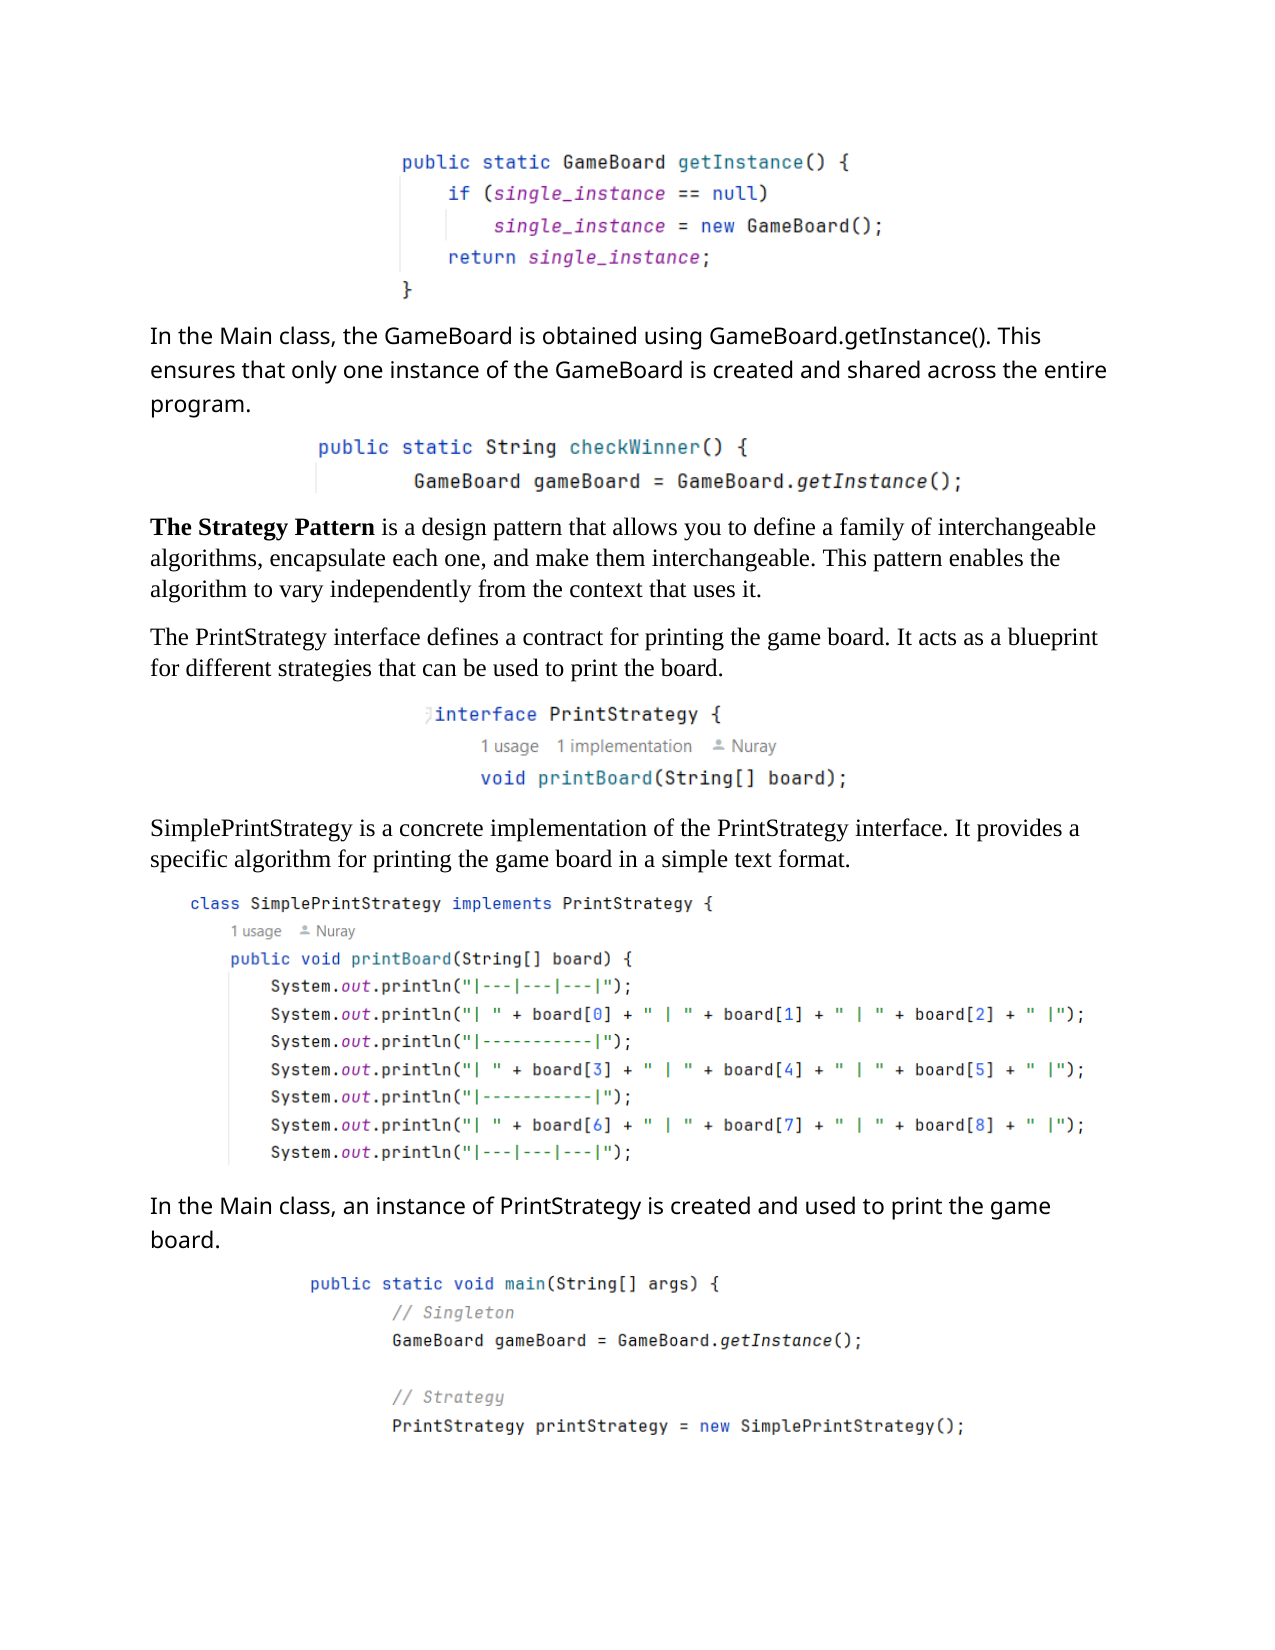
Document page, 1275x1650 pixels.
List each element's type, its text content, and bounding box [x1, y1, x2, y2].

text The PrintStrategy interface defines a contract for printing the game board. It acts as a blueprint for different strategies that can be used to print the board. [150, 622, 1125, 681]
picture [425, 700, 850, 795]
picture [388, 150, 887, 302]
picture [310, 1274, 965, 1439]
picture [306, 438, 969, 493]
text In the Main class, an instance of PrintStrategy is created and used to print the game board. [150, 1190, 1125, 1255]
text SimplePrintStrategy is a concrete implementation of the PrintStrategy interface. It provides a specific algorithm for printing the game board in a simple text format. [150, 813, 1125, 873]
text The Strategy Pattern is a design pattern that allows you to define a family of interchangeable algorithms, encapsulate each one, and make them interchangeable. This pattern enables the algorithm to vary independently from the context that uses it. [150, 512, 1125, 603]
text In the Main class, the GameBoard is obtained using GameBoard.getInstance(). This ensures that only one instance of the GameBoard is created and shared across the entire program. [150, 320, 1125, 419]
picture [188, 892, 1087, 1171]
